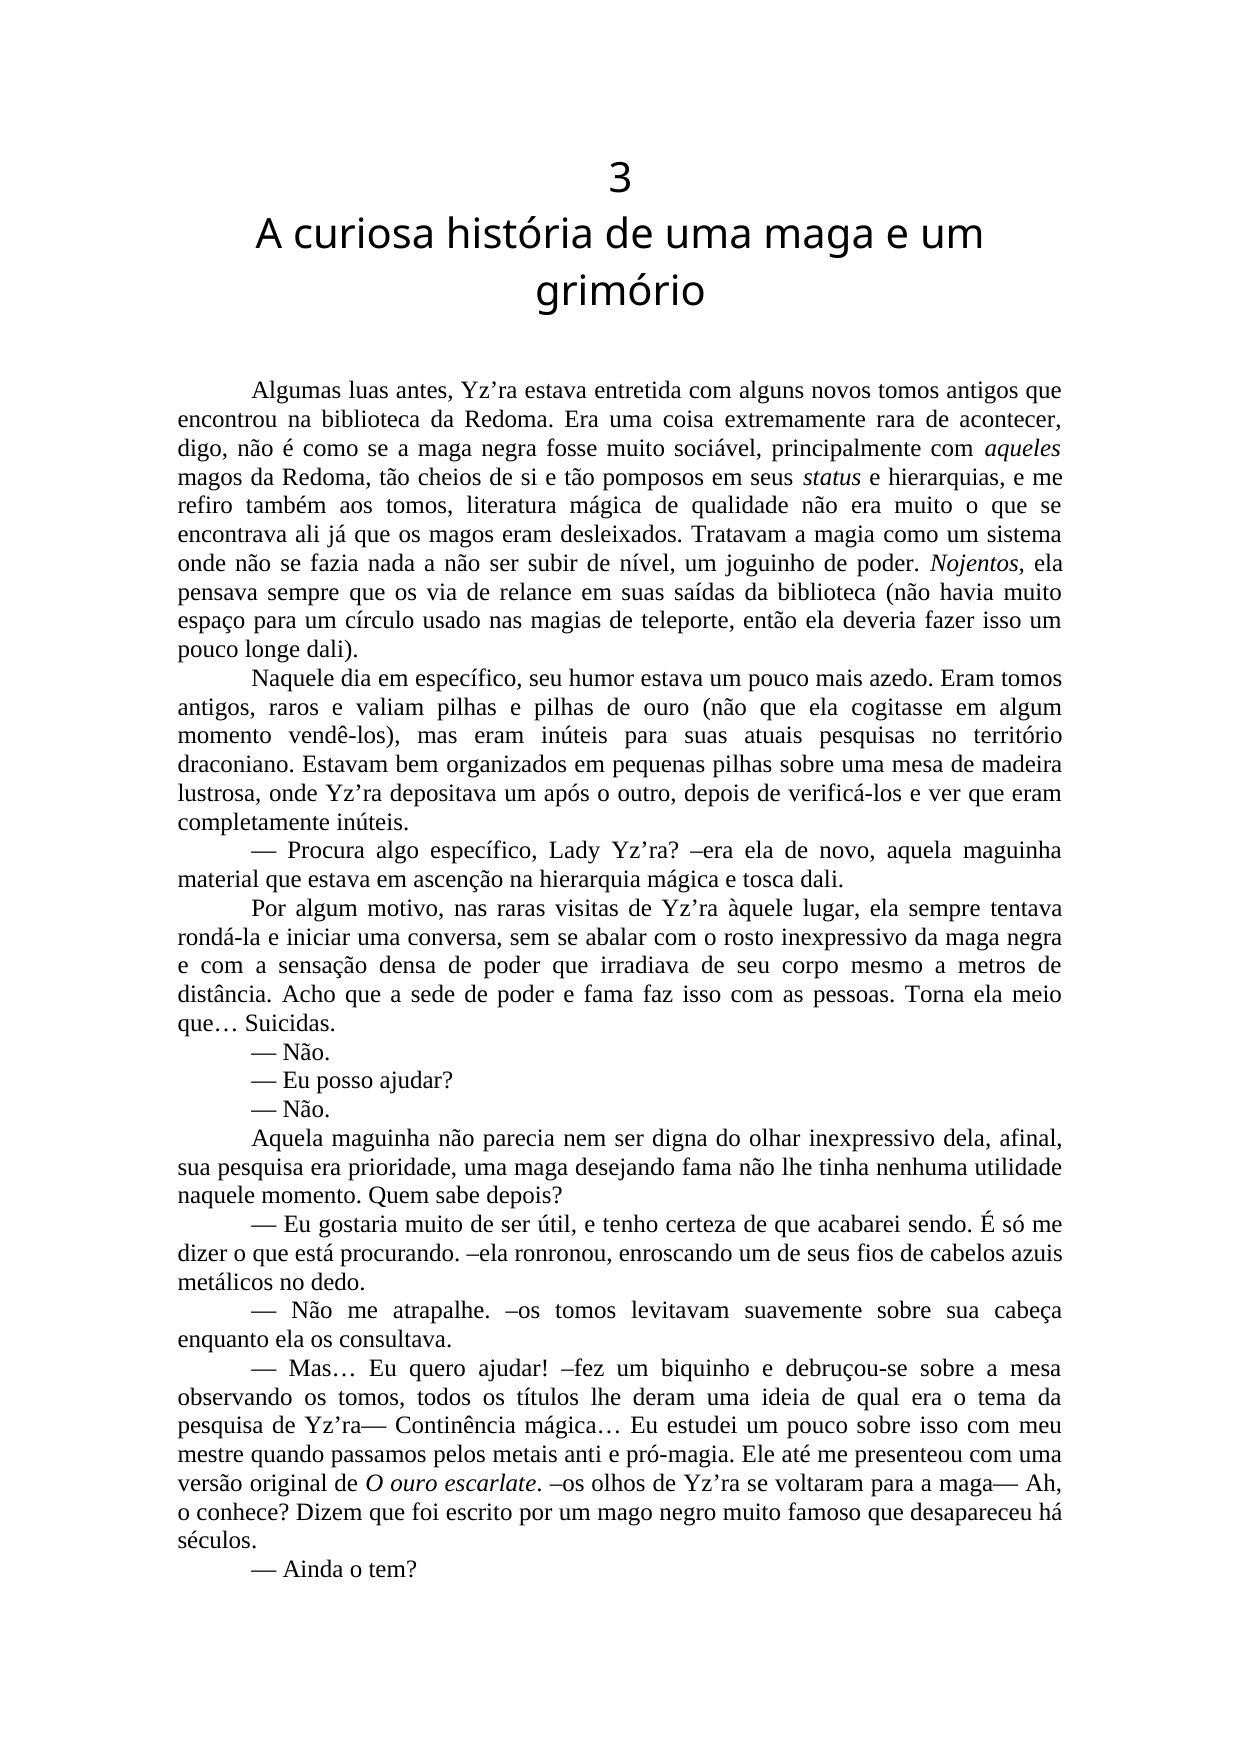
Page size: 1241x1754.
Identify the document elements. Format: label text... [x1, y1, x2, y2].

text 3 A curiosa história de uma maga e um grimório [177, 148, 1063, 318]
text — Mas… Eu quero ajudar! –fez um biquinho e debruçou-se sobre a mesa observando os tomos, todos os títulos lhe deram uma ideia de qual era o tema da pesquisa de Yz’ra— Continência mágica… Eu estudei um pouco sobre isso com meu mestre quando passamos pelos metais anti e pró-magia. Ele até me presenteou com uma versão original de O ouro escarlate. –os olhos de Yz’ra se voltaram para a maga— Ah, o conhece? Dizem que foi escrito por um mago negro muito famoso que desapareceu há séculos. [177, 1353, 1063, 1554]
text — Procura algo específico, Lady Yz’ra? –era ela de novo, aquela maguinha material que estava em ascenção na hierarquia mágica e tosca dali. [177, 835, 1063, 893]
text Naquele dia em específico, seu humor estava um pouco mais azedo. Eram tomos antigos, raros e valiam pilhas e pilhas de ouro (não que ela cogitasse em algum momento vendê-los), mas eram inúteis para suas atuais pesquisas no território draconiano. Estavam bem organizados em pequenas pilhas sobre uma mesa de madeira lustrosa, onde Yz’ra depositava um após o outro, depois de verificá-los e ver que eram completamente inúteis. [177, 663, 1063, 835]
text — Ainda o tem? [177, 1554, 1063, 1583]
text Por algum motivo, nas raras visitas de Yz’ra àquele lugar, ela sempre tentava rondá-la e iniciar uma conversa, sem se abalar com o rosto inexpressivo da maga negra e com a sensação densa de poder que irradiava de seu corpo mesmo a metros de distância. Acho que a sede de poder e fama faz isso com as pessoas. Torna ela meio que… Suicidas. [177, 893, 1063, 1037]
text Algumas luas antes, Yz’ra estava entretida com alguns novos tomos antigos que encontrou na biblioteca da Redoma. Era uma coisa extremamente rara de acontecer, digo, não é como se a maga negra fosse muito sociável, principalmente com aqueles magos da Redoma, tão cheios de si e tão pomposos em seus status e hierarquias, e me refiro também aos tomos, literatura mágica de qualidade não era muito o que se encontrava ali já que os magos eram desleixados. Tratavam a magia como um sistema onde não se fazia nada a não ser subir de nível, um joguinho de poder. Nojentos, ela pensava sempre que os via de relance em suas saídas da biblioteca (não havia muito espaço para um círculo usado nas magias de teleporte, então ela deveria fazer isso um pouco longe dali). [177, 375, 1063, 663]
text — Não me atrapalhe. –os tomos levitavam suavemente sobre sua cabeça enquanto ela os consultava. [177, 1295, 1063, 1353]
text — Não. [177, 1094, 1063, 1123]
text — Eu posso ajudar? [177, 1065, 1063, 1094]
text — Eu gostaria muito de ser útil, e tenho certeza de que acabarei sendo. É só me dizer o que está procurando. –ela ronronou, enroscando um de seus fios de cabelos azuis metálicos no dedo. [177, 1209, 1063, 1295]
text Aquela maguinha não parecia nem ser digna do olhar inexpressivo dela, afinal, sua pesquisa era prioridade, uma maga desejando fama não lhe tinha nenhuma utilidade naquele momento. Quem sabe depois? [177, 1123, 1063, 1209]
text — Não. [177, 1037, 1063, 1065]
